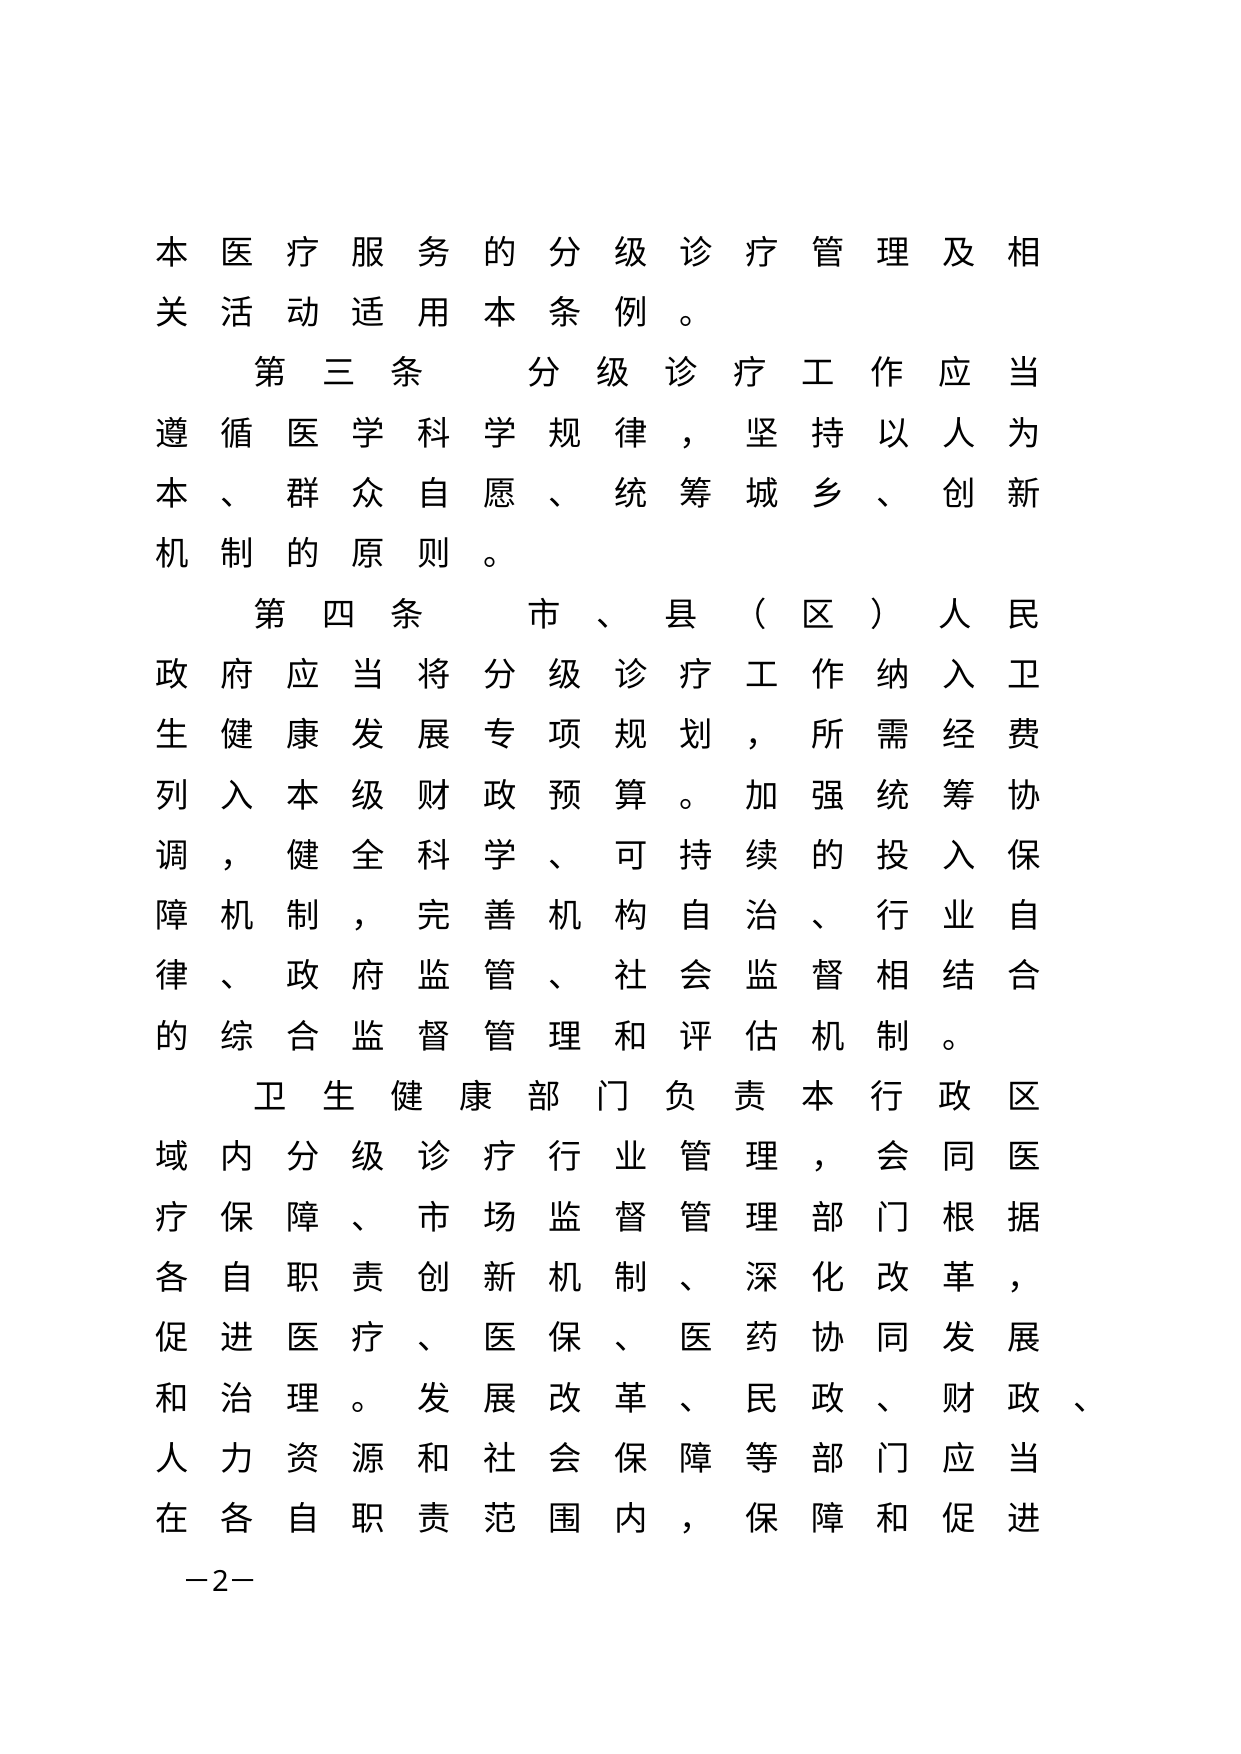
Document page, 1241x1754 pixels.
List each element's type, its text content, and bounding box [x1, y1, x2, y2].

text 第三条 分级诊疗工作应当遵循医学科学规律，坚持以人为本、群众自愿、统筹城乡、创新机制的原则。 [155, 340, 1073, 581]
text 第二条 本市行政区域内基本医疗服务的分级诊疗管理及相关活动适用本条例。 [155, 219, 1073, 340]
text 第四条 市、县（区）人民政府应当将分级诊疗工作纳入卫生健康发展专项规划，所需经费列入本级财政预算。加强统筹协调，健全科学、可持续的投入保障机制，完善机构自治、行业自律、政府监管、社会监督相结合的综合监督管理和评估机制。 [155, 581, 1073, 1064]
text 卫生健康部门负责本行政区域内分级诊疗行业管理，会同医疗保障、市场监督管理部门根据各自职责创新机制、深化改革，促进医疗、医保、医药协同发展和治理。发展改革、民政、财政、人力资源和社会保障等部门应当在各自职责范围内，保障和促进分级诊疗工作。 [155, 1064, 1073, 1546]
